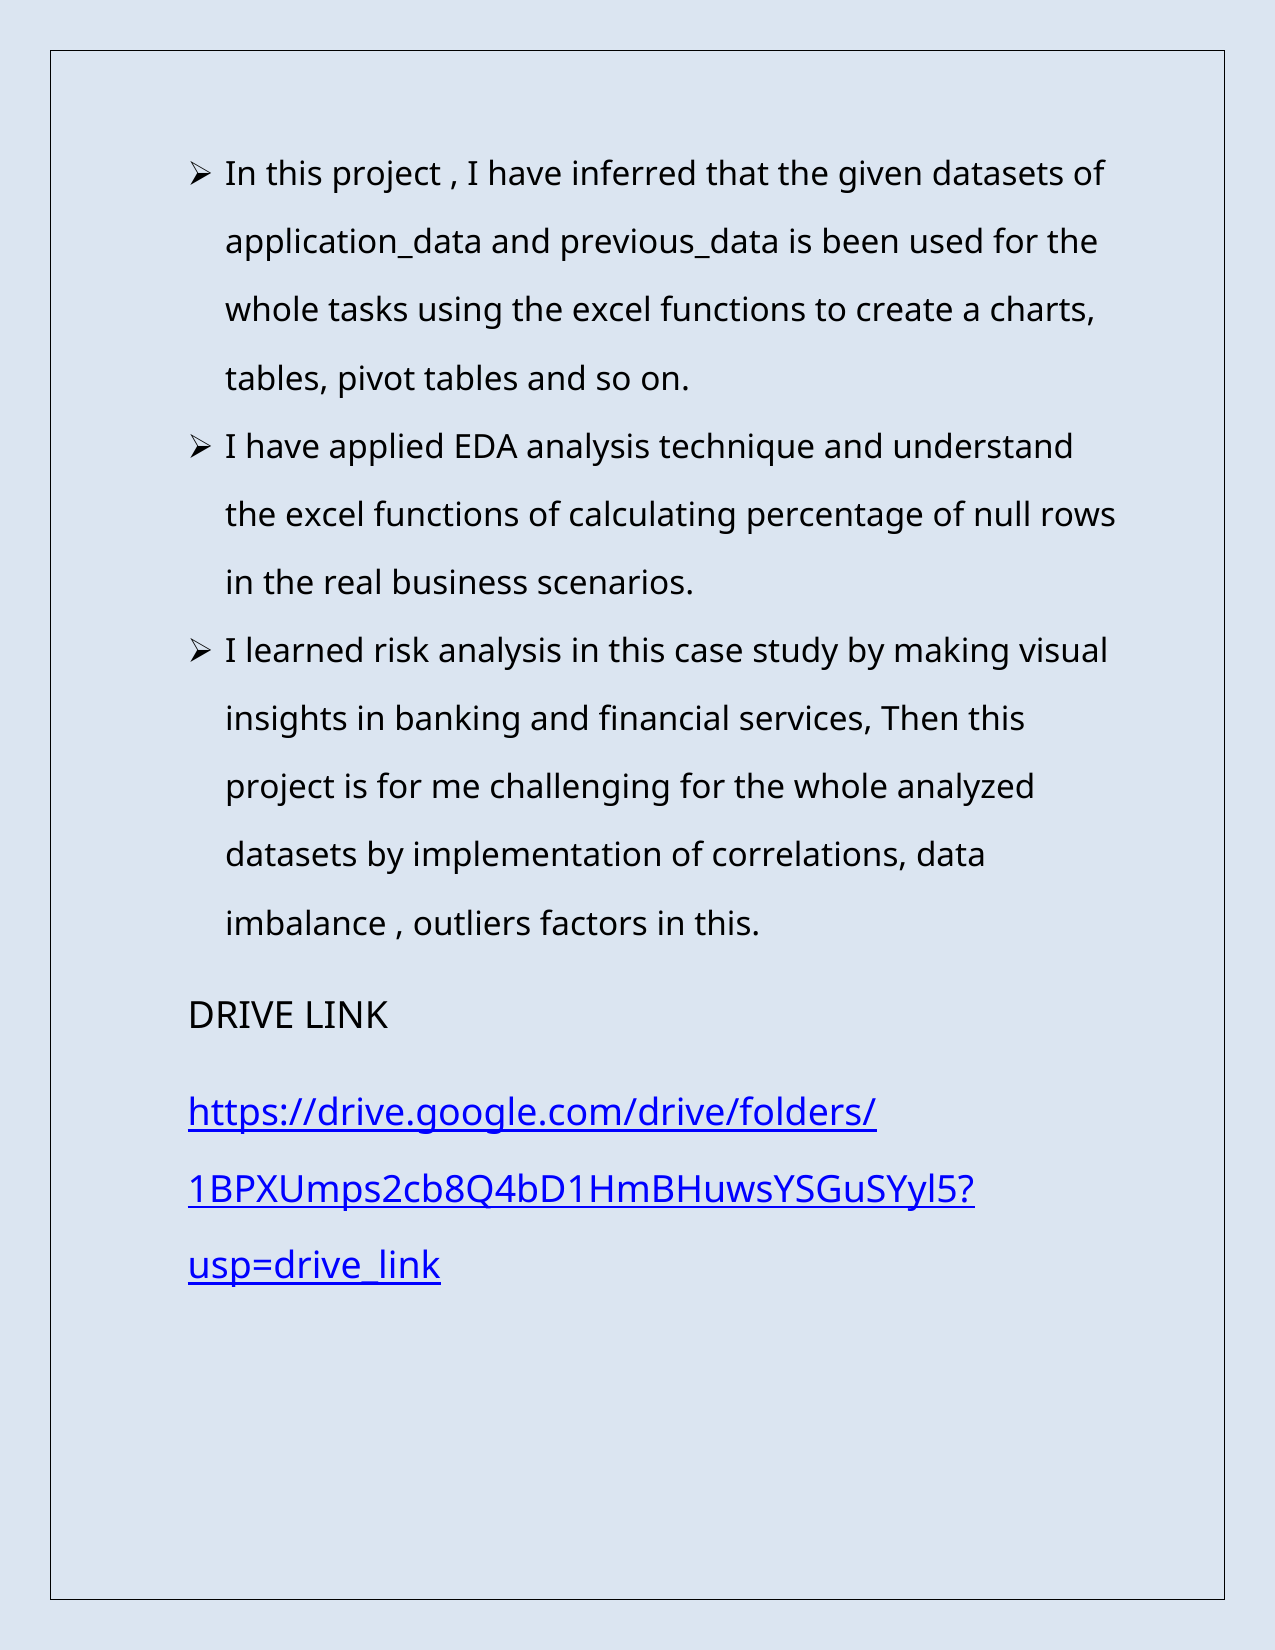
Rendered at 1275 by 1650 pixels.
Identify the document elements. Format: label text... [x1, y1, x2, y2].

list In this project , I have inferred that the given datasets of application_data and previous_data is been used for the whole tasks using the excel functions to create a charts, tables, pivot tables and so on. [187, 150, 1125, 400]
text https://drive.google.com/drive/folders/1BPXUmps2cb8Q4bD1HmBHuwsYSGuSYyl5?usp=drive_link [187, 1086, 1125, 1290]
list I have applied EDA analysis technique and understand the excel functions of calculating percentage of null rows in the real business scenarios. [187, 422, 1125, 604]
list I learned risk analysis in this case study by making visual insights in banking and financial services, Then this project is for me challenging for the whole analyzed datasets by implementation of correlations, data imbalance , outliers factors in this. [187, 627, 1125, 945]
text DRIVE LINK [187, 988, 1125, 1039]
